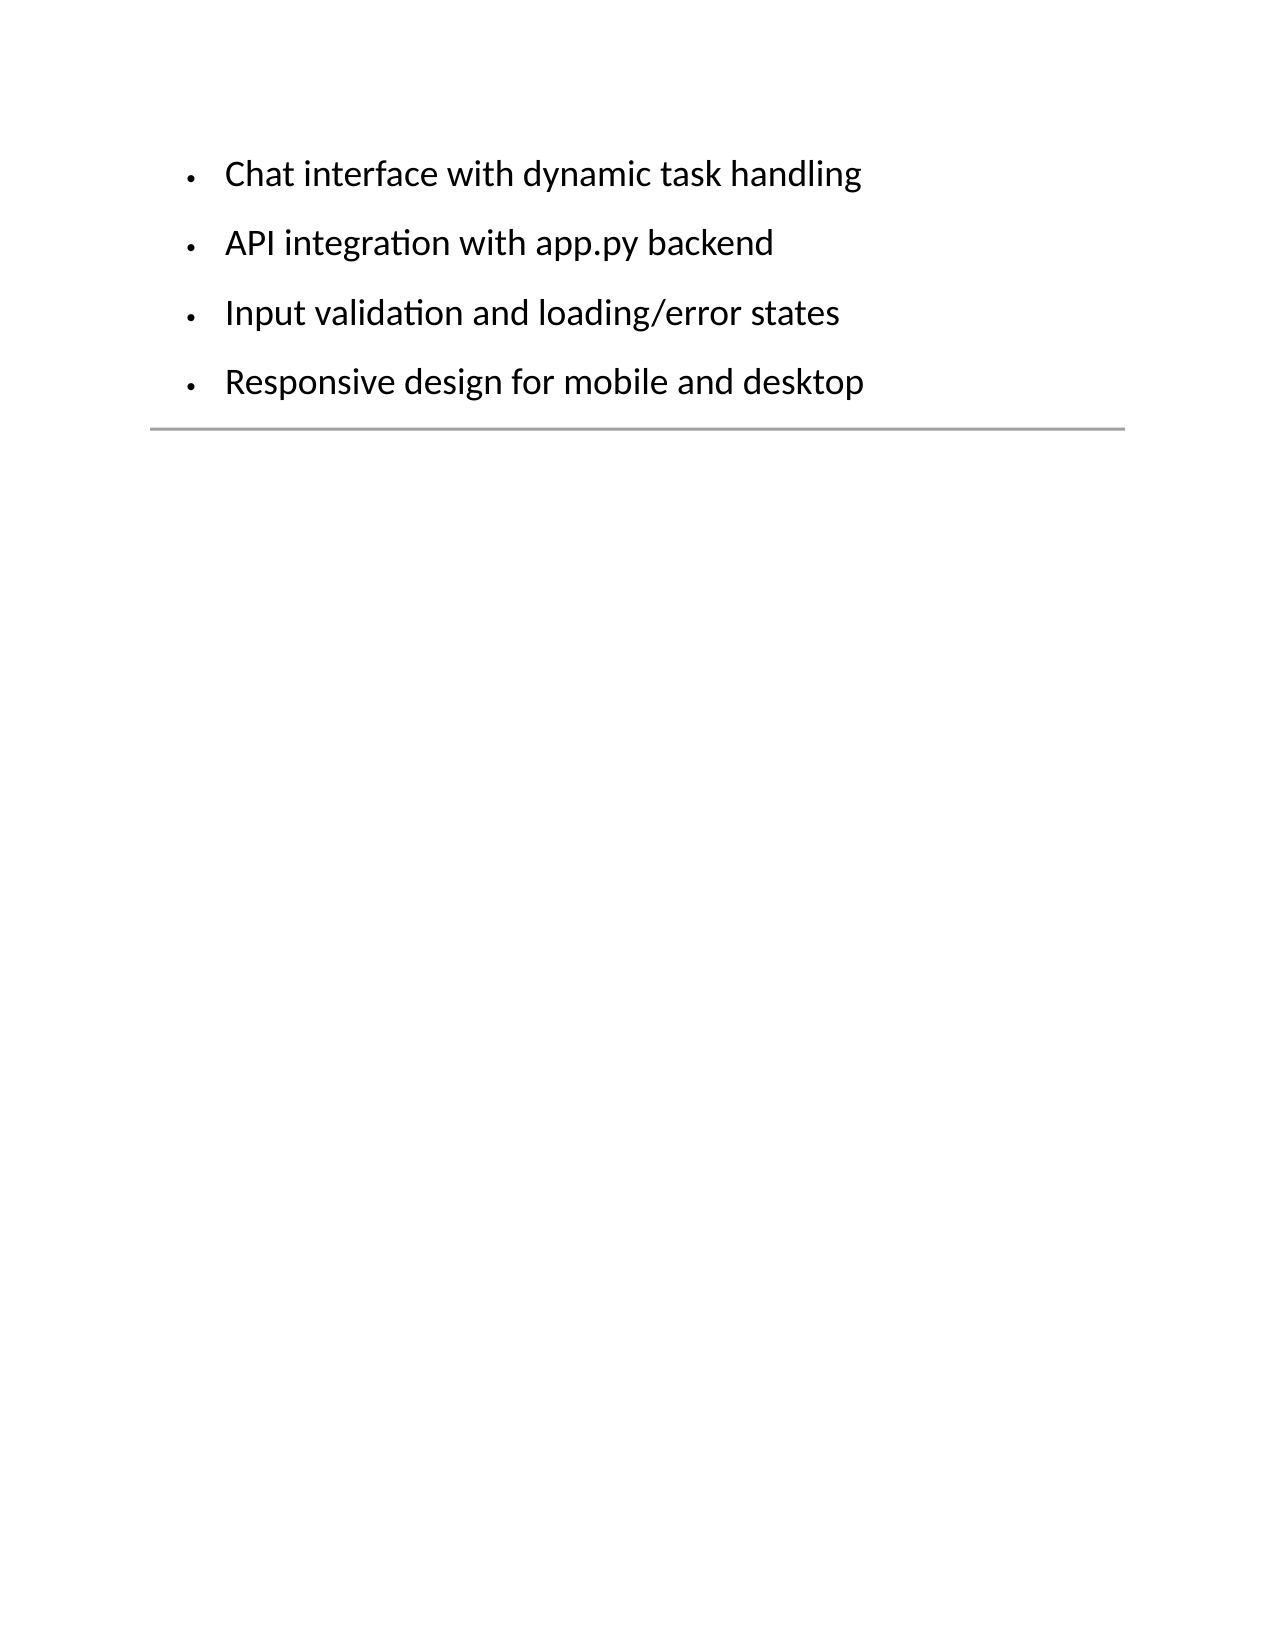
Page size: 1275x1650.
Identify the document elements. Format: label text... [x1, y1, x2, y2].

list Chat interface with dynamic task handling [187, 150, 1125, 196]
list Responsive design for mobile and desktop [187, 358, 1125, 404]
list Input validation and loading/error states [187, 289, 1125, 334]
list API integration with app.py backend [187, 219, 1125, 265]
